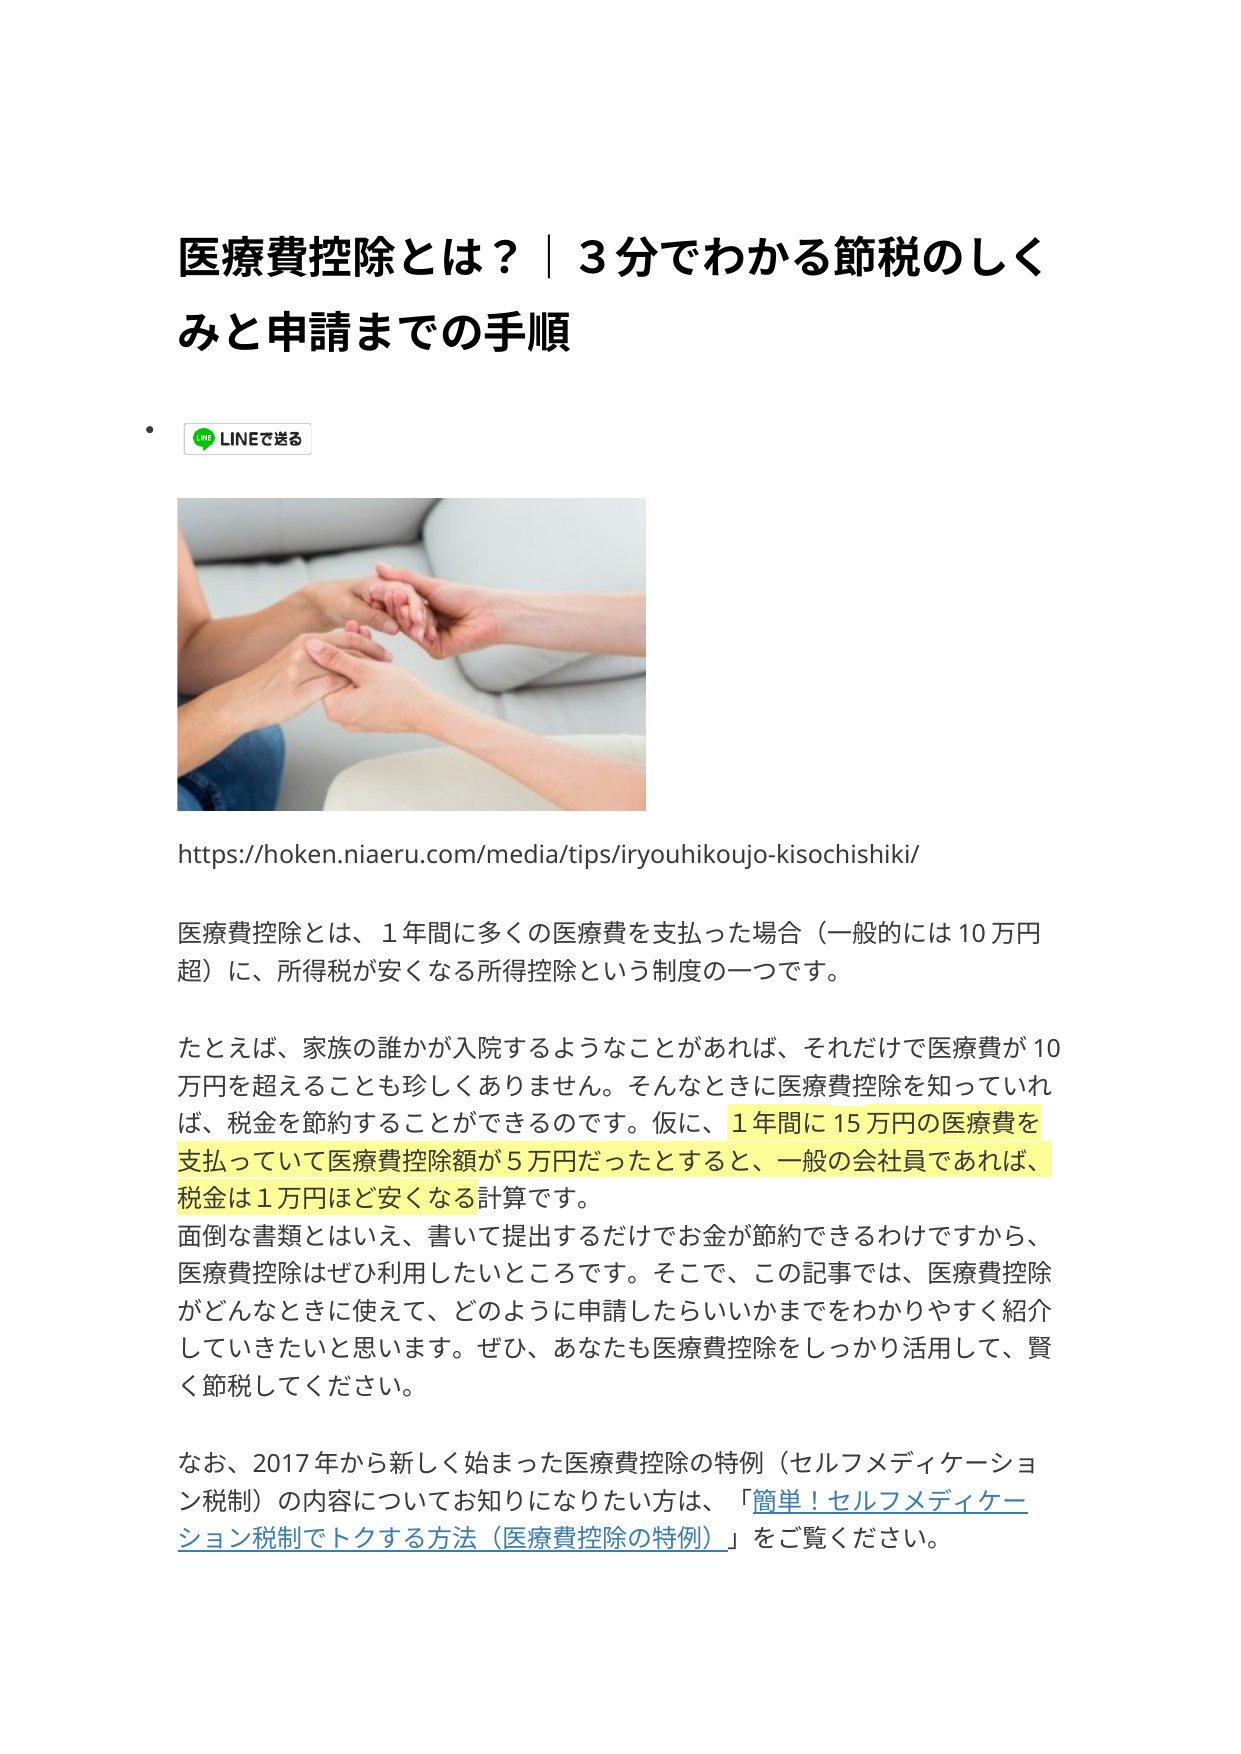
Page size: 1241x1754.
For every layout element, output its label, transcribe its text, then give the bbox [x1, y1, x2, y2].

text たとえば、家族の誰かが入院するようなことがあれば、それだけで医療費が10万円を超えることも珍しくありません。そんなときに医療費控除を知っていれば、税金を節約することができるのです。仮に、１年間に15万円の医療費を支払っていて医療費控除額が５万円だったとすると、一般の会社員であれば、税金は１万円ほど安くなる計算です。 [177, 1028, 1063, 1216]
picture [177, 498, 646, 811]
text なお、2017年から新しく始まった医療費控除の特例（セルフメディケーション税制）の内容についてお知りになりたい方は、「簡単！セルフメディケーション税制でトクする方法（医療費控除の特例）」をご覧ください。 [177, 1443, 1063, 1556]
picture [183, 423, 312, 455]
text https://hoken.niaeru.com/media/tips/iryouhikoujo-kisochishiki/ [177, 836, 1063, 873]
text 面倒な書類とはいえ、書いて提出するだけでお金が節約できるわけですから、医療費控除はぜひ利用したいところです。そこで、この記事では、医療費控除がどんなときに使えて、どのように申請したらいいかまでをわかりやすく紹介していきたいと思います。ぜひ、あなたも医療費控除をしっかり活用して、賢く節税してください。 [177, 1216, 1063, 1403]
text 医療費控除とは、１年間に多くの医療費を支払った場合（一般的には10万円超）に、所得税が安くなる所得控除という制度の一つです。 [177, 913, 1063, 988]
text 医療費控除とは？｜３分でわかる節税のしくみと申請までの手順 [177, 217, 1063, 367]
